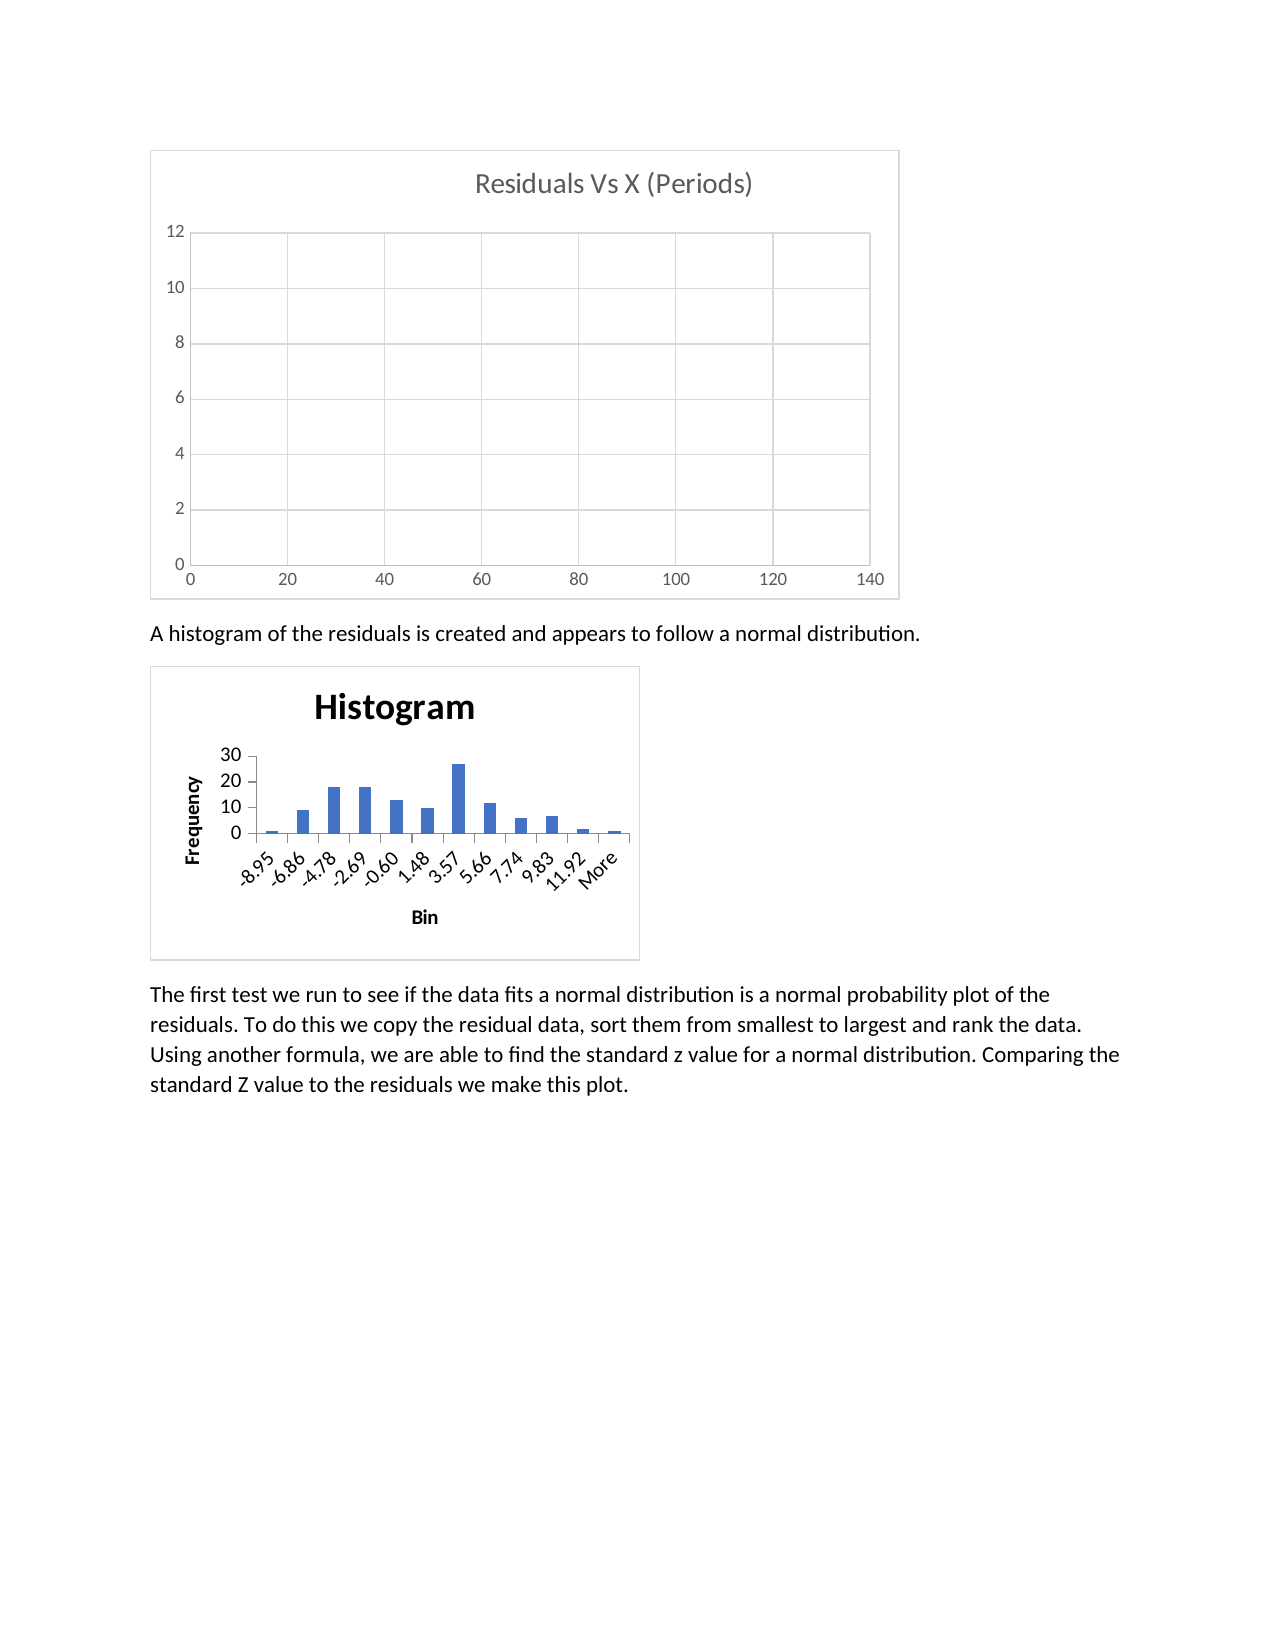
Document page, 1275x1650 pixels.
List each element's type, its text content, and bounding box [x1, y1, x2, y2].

text A histogram of the residuals is created and appears to follow a normal distribution. [150, 619, 1125, 647]
text The first test we run to see if the data fits a normal distribution is a normal probability plot of the residuals. To do this we copy the residual data, sort them from smallest to largest and rank the data. Using another formula, we are able to find the standard z value for a normal distribution. Comparing the standard Z value to the residuals we make this plot. [150, 980, 1125, 1098]
